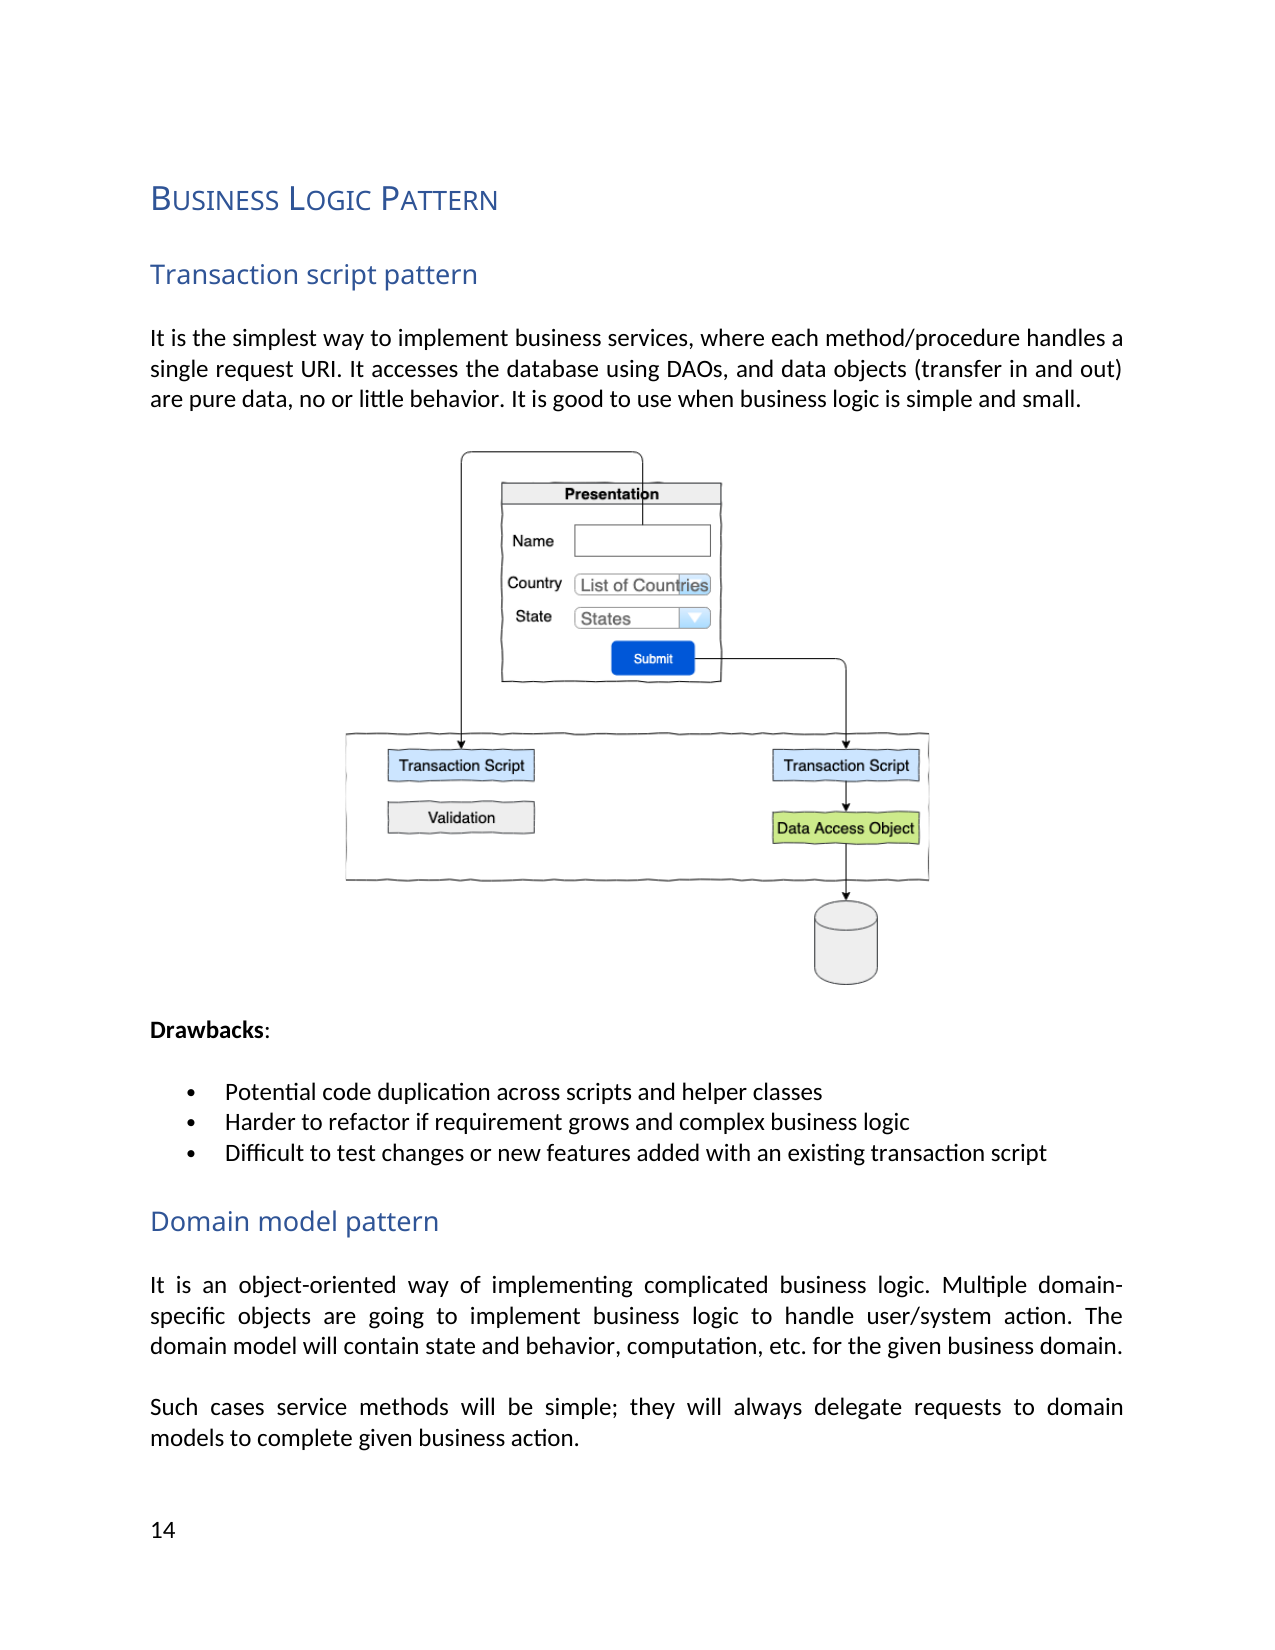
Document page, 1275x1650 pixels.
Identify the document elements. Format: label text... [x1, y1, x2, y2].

text Such cases service methods will be simple; they will always delegate requests to domain models to complete given business action. [150, 1391, 1125, 1452]
subtitle Domain model pattern [150, 1202, 1125, 1239]
list Harder to refactor if requirement grows and complex business logic [187, 1106, 1125, 1137]
list Difficult to test changes or new features added with an existing transaction script [187, 1137, 1125, 1167]
text Drawbacks: [150, 1015, 1125, 1045]
list Potential code duplication across scripts and helper classes [187, 1076, 1125, 1106]
picture [345, 444, 930, 985]
subtitle Business Logic Pattern [150, 175, 1125, 220]
text It is the simplest way to implement business services, where each method/procedure handles a single request URI. It accesses the database using DAOs, and data objects (transfer in and out) are pure data, no or little behavior. It is good to use when business logic is simple and small. [150, 322, 1125, 414]
subtitle Transaction script pattern [150, 255, 1125, 292]
text It is an object-oriented way of implementing complicated business logic. Multiple domain-specific objects are going to implement business logic to handle user/system action. The domain model will contain state and behavior, computation, etc. for the given business domain. [150, 1269, 1125, 1361]
